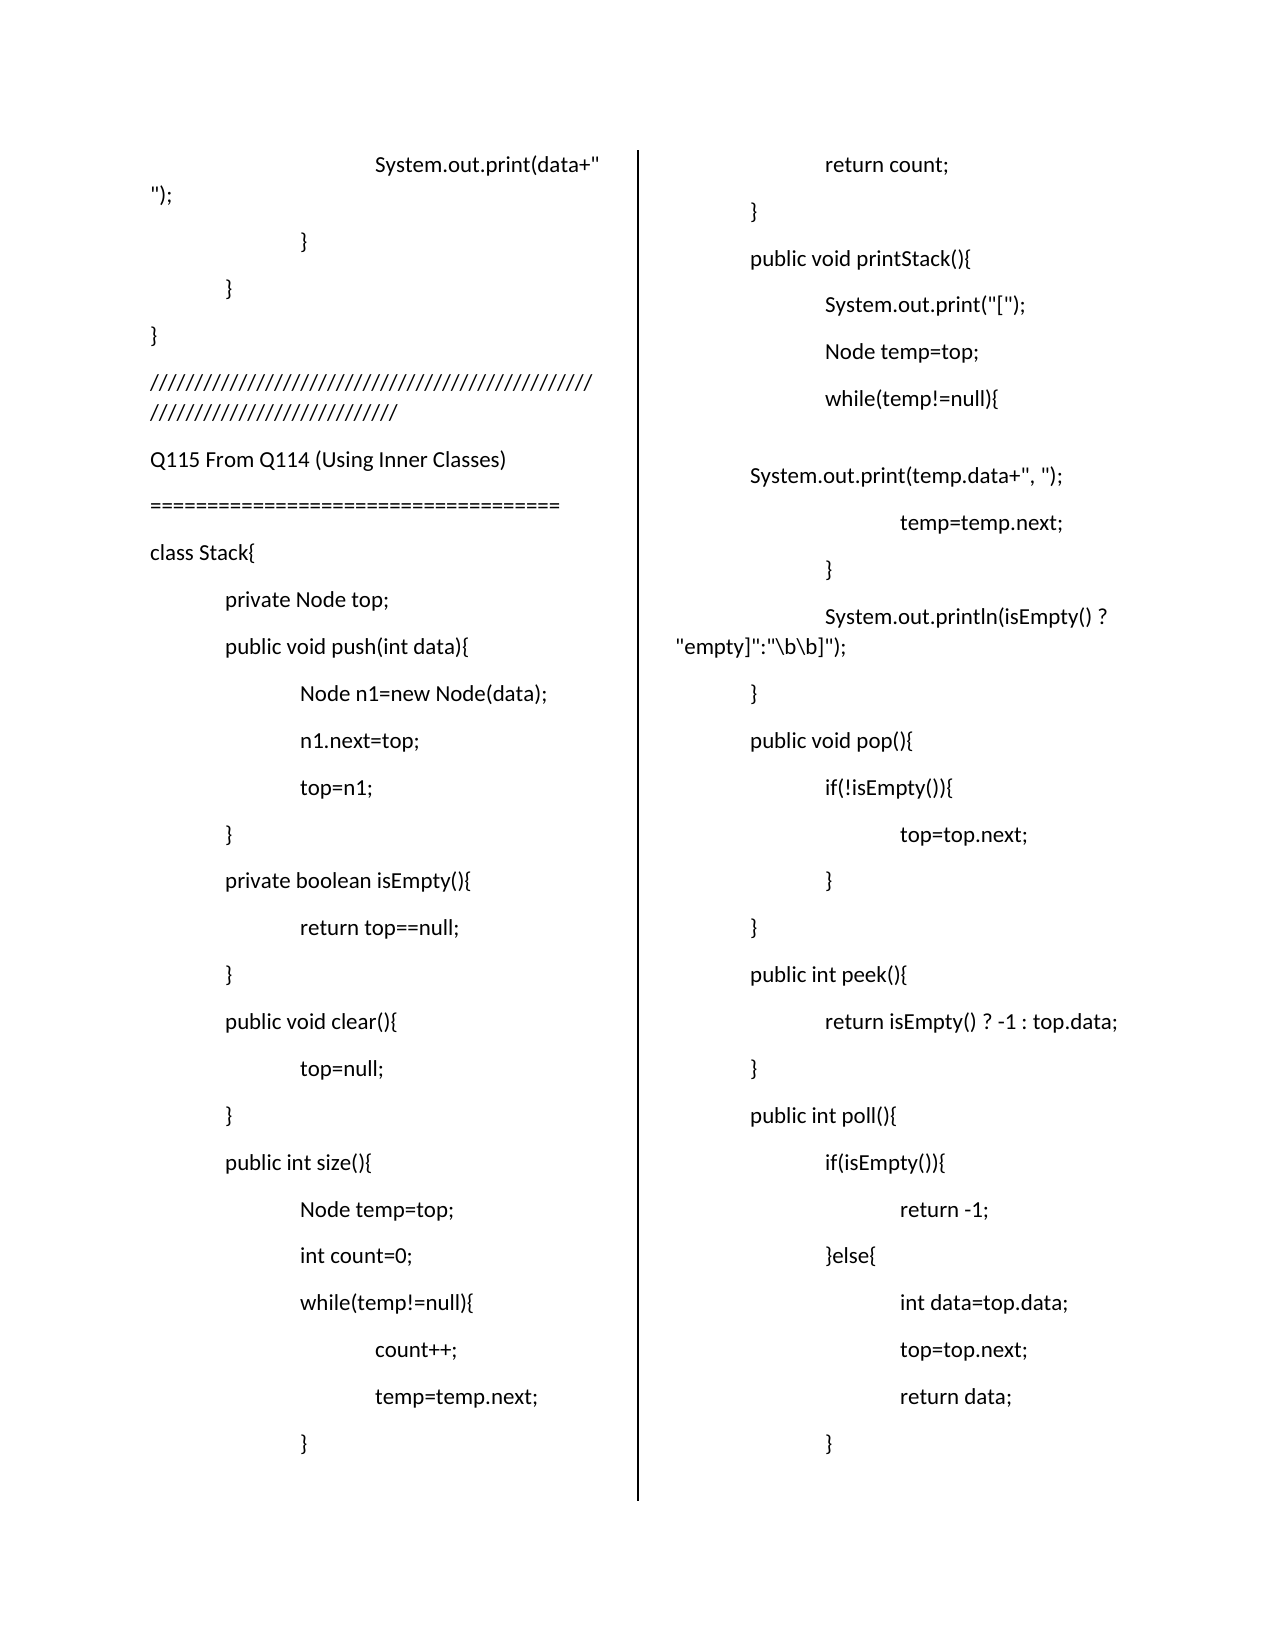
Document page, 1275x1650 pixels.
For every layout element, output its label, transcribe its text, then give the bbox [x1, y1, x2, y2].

text } [675, 913, 1125, 942]
text if(!isEmpty()){ [675, 773, 1125, 801]
text Node temp=top; [675, 337, 1125, 366]
text return top==null; [150, 913, 600, 942]
text } [150, 321, 600, 349]
text } [150, 1429, 600, 1457]
text System.out.print(temp.data+", "); [675, 431, 1125, 489]
text top=top.next; [675, 820, 1125, 848]
text ////////////////////////////////////////////////////////////////////////////// [150, 368, 600, 426]
text Node n1=new Node(data); [150, 679, 600, 707]
text } [675, 197, 1125, 225]
text } [150, 274, 600, 302]
text public int peek(){ [675, 960, 1125, 988]
text while(temp!=null){ [675, 384, 1125, 412]
text public int poll(){ [675, 1101, 1125, 1129]
text } [150, 227, 600, 255]
text return data; [675, 1382, 1125, 1410]
text } [675, 1429, 1125, 1457]
text top=null; [150, 1054, 600, 1082]
text } [675, 679, 1125, 707]
text public void push(int data){ [150, 632, 600, 660]
text System.out.println(isEmpty() ? "empty]":"\b\b]"); [675, 602, 1125, 660]
text class Stack{ [150, 538, 600, 567]
text return count; [675, 150, 1125, 178]
text }else{ [675, 1242, 1125, 1270]
text return isEmpty() ? -1 : top.data; [675, 1007, 1125, 1035]
text if(isEmpty()){ [675, 1148, 1125, 1176]
text count++; [150, 1335, 600, 1363]
text private Node top; [150, 585, 600, 613]
text } [150, 820, 600, 848]
text int count=0; [150, 1242, 600, 1270]
text return -1; [675, 1195, 1125, 1223]
text ==================================== [150, 492, 600, 520]
text public int size(){ [150, 1148, 600, 1176]
text } [150, 1101, 600, 1129]
text top=top.next; [675, 1335, 1125, 1363]
text Node temp=top; [150, 1195, 600, 1223]
text int data=top.data; [675, 1288, 1125, 1317]
text top=n1; [150, 773, 600, 801]
text public void printStack(){ [675, 244, 1125, 272]
text } [150, 960, 600, 988]
text System.out.print(data+" "); [150, 150, 600, 208]
text while(temp!=null){ [150, 1288, 600, 1317]
text Q115 From Q114 (Using Inner Classes) [150, 445, 600, 473]
text System.out.print("["); [675, 291, 1125, 319]
text public void pop(){ [675, 726, 1125, 754]
text private boolean isEmpty(){ [150, 867, 600, 895]
text } [675, 867, 1125, 895]
text } [675, 1054, 1125, 1082]
text n1.next=top; [150, 726, 600, 754]
text public void clear(){ [150, 1007, 600, 1035]
text temp=temp.next; [675, 508, 1125, 536]
text } [675, 555, 1125, 583]
text temp=temp.next; [150, 1382, 600, 1410]
